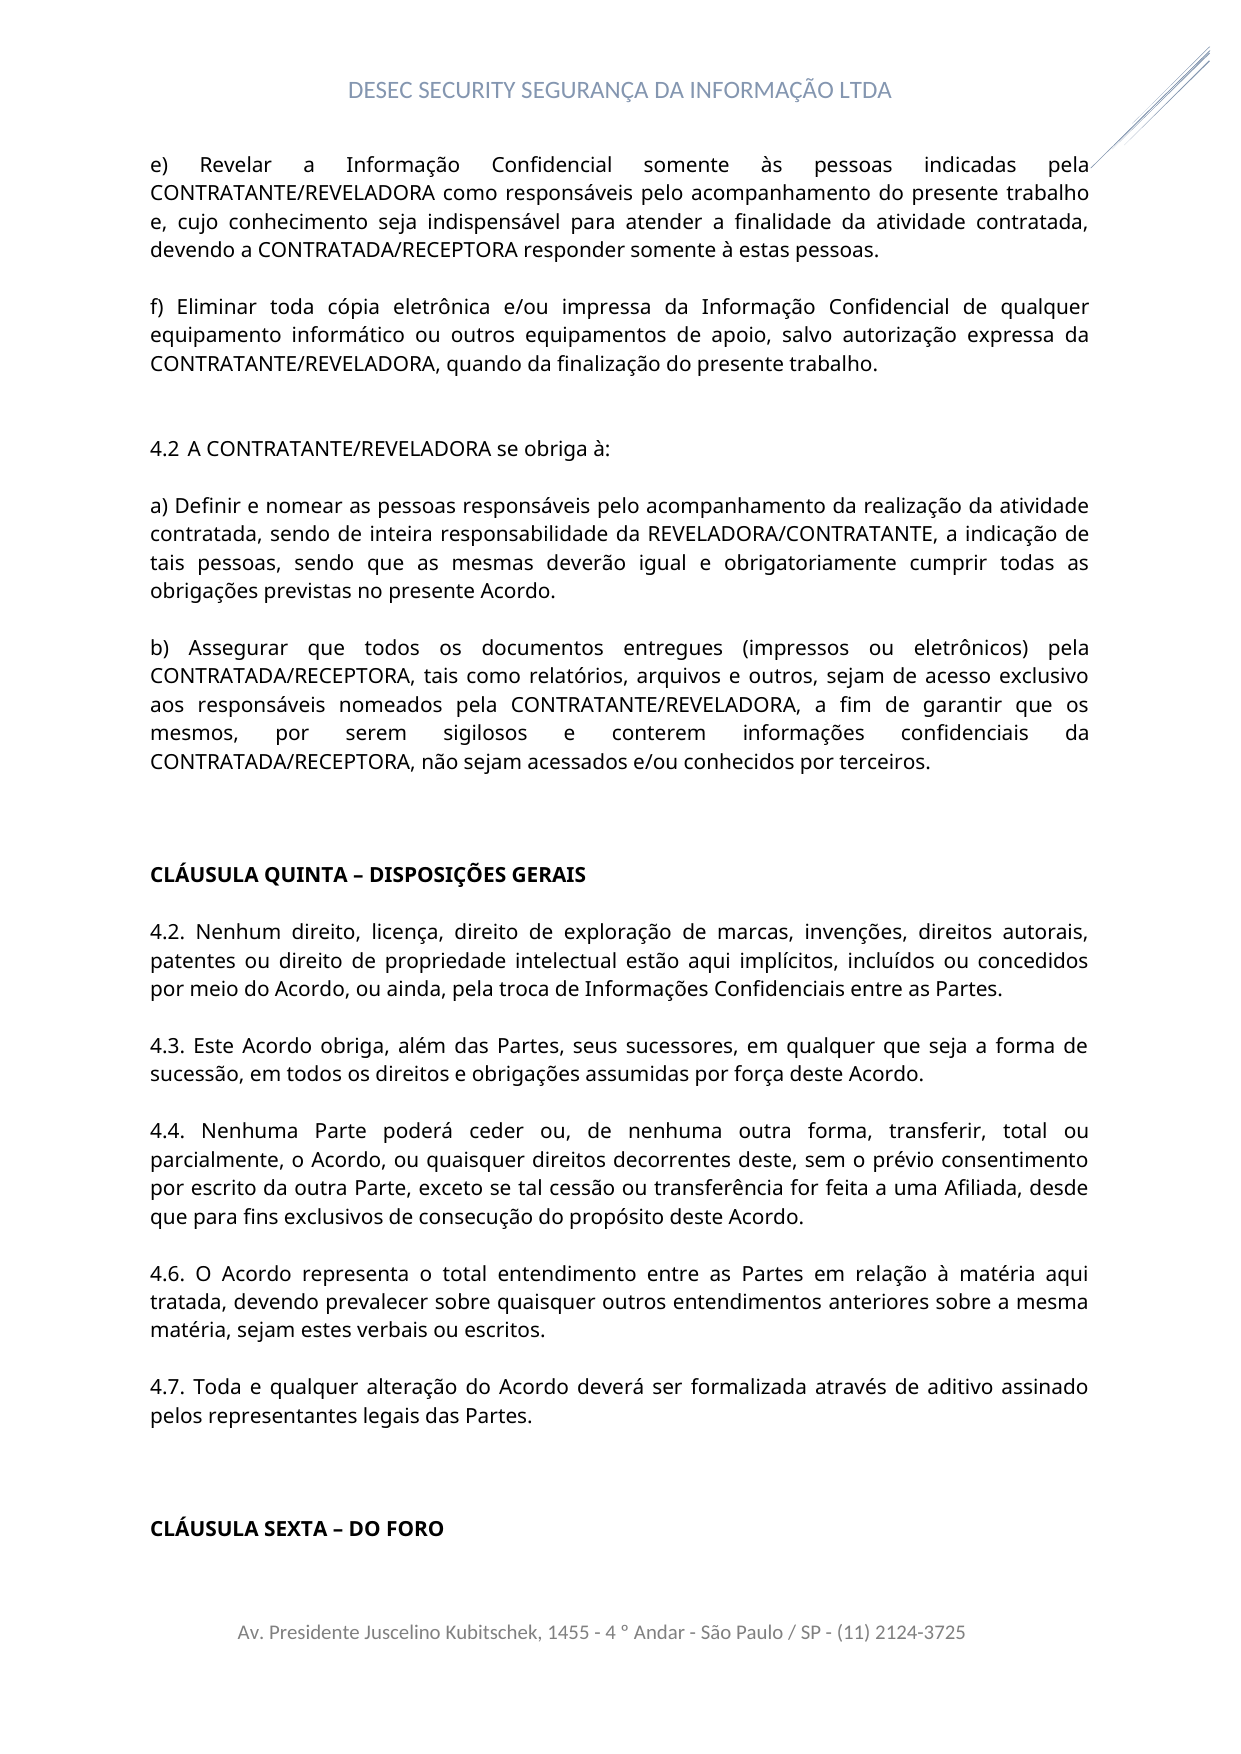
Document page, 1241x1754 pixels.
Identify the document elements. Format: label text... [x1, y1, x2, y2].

text CLÁUSULA QUINTA – DISPOSIÇÕES GERAIS [150, 861, 1090, 889]
text CLÁUSULA SEXTA – DO FORO [150, 1514, 1090, 1543]
text f) Eliminar toda cópia eletrônica e/ou impressa da Informação Confidencial de qualquer equipamento informático ou outros equipamentos de apoio, salvo autorização expressa da CONTRATANTE/REVELADORA, quando da finalização do presente trabalho. [150, 292, 1090, 377]
text 4.4. Nenhuma Parte poderá ceder ou, de nenhuma outra forma, transferir, total ou parcialmente, o Acordo, ou quaisquer direitos decorrentes deste, sem o prévio consentimento por escrito da outra Parte, exceto se tal cessão ou transferência for feita a uma Afiliada, desde que para fins exclusivos de consecução do propósito deste Acordo. [150, 1116, 1090, 1230]
list A CONTRATANTE/REVELADORA se obriga à: [150, 434, 1090, 462]
text 4.6. O Acordo representa o total entendimento entre as Partes em relação à matéria aqui tratada, devendo prevalecer sobre quaisquer outros entendimentos anteriores sobre a mesma matéria, sejam estes verbais ou escritos. [150, 1259, 1090, 1344]
text e) Revelar a Informação Confidencial somente às pessoas indicadas pela CONTRATANTE/REVELADORA como responsáveis pelo acompanhamento do presente trabalho e, cujo conhecimento seja indispensável para atender a finalidade da atividade contratada, devendo a CONTRATADA/RECEPTORA responder somente à estas pessoas. [150, 150, 1090, 264]
list b) Assegurar que todos os documentos entregues (impressos ou eletrônicos) pela CONTRATADA/RECEPTORA, tais como relatórios, arquivos e outros, sejam de acesso exclusivo aos responsáveis nomeados pela CONTRATANTE/REVELADORA, a fim de garantir que os mesmos, por serem sigilosos e conterem informações confidenciais da CONTRATADA/RECEPTORA, não sejam acessados e/ou conhecidos por terceiros. [150, 633, 1090, 775]
text 4.2. Nenhum direito, licença, direito de exploração de marcas, invenções, direitos autorais, patentes ou direito de propriedade intelectual estão aqui implícitos, incluídos ou concedidos por meio do Acordo, ou ainda, pela troca de Informações Confidenciais entre as Partes. [150, 917, 1090, 1003]
list a) Definir e nomear as pessoas responsáveis pelo acompanhamento da realização da atividade contratada, sendo de inteira responsabilidade da REVELADORA/CONTRATANTE, a indicação de tais pessoas, sendo que as mesmas deverão igual e obrigatoriamente cumprir todas as obrigações previstas no presente Acordo. [150, 491, 1090, 604]
text 4.3. Este Acordo obriga, além das Partes, seus sucessores, em qualquer que seja a forma de sucessão, em todos os direitos e obrigações assumidas por força deste Acordo. [150, 1031, 1090, 1088]
text 4.7. Toda e qualquer alteração do Acordo deverá ser formalizada através de aditivo assinado pelos representantes legais das Partes. [150, 1372, 1090, 1429]
